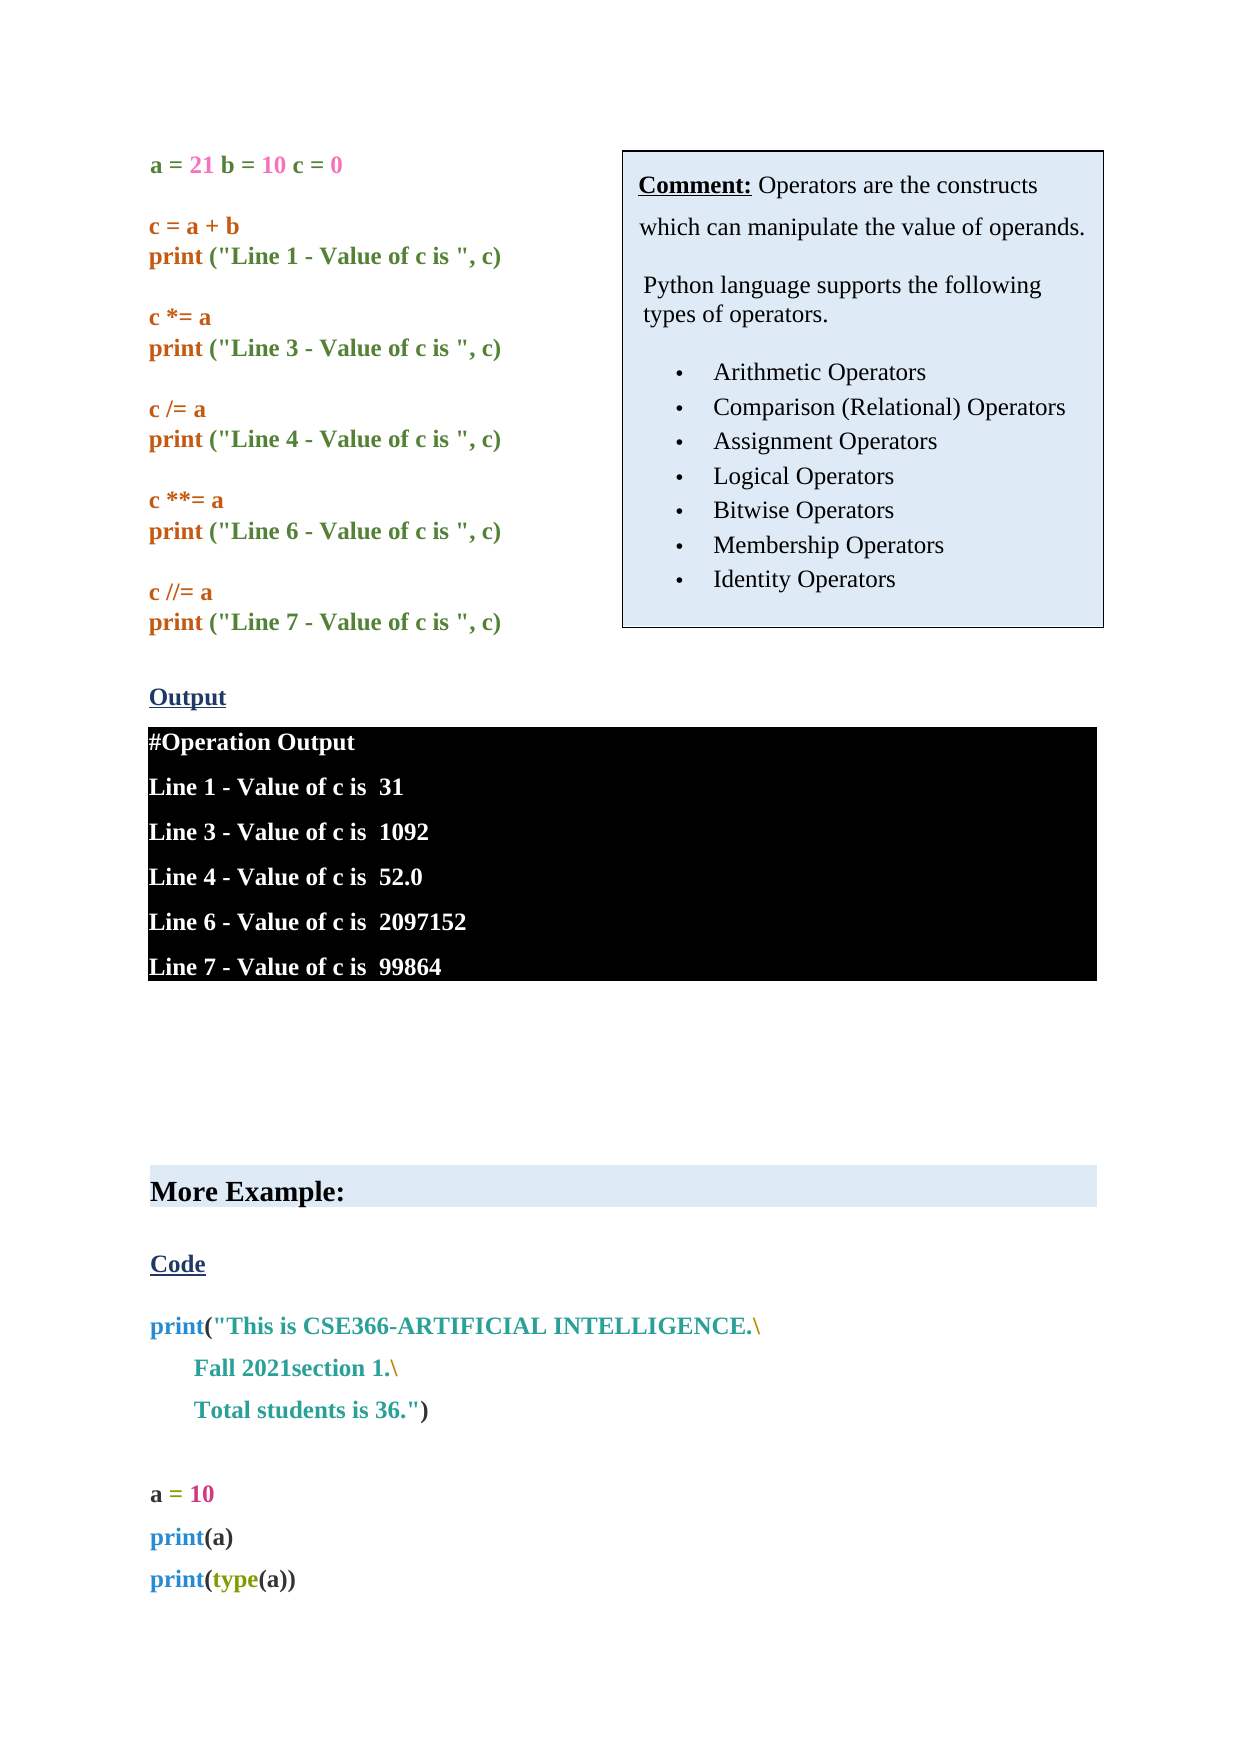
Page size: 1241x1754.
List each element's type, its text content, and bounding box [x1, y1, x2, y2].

subtitle Output [148, 682, 1078, 711]
text print ("Line 3 - Value of c is ", c) [148, 333, 622, 362]
text Line 1 - Value of c is 31 [148, 772, 1097, 801]
text Fall 2021section 1.\ [150, 1339, 1097, 1382]
text print ("Line 4 - Value of c is ", c) [148, 424, 622, 453]
text print(a) [150, 1508, 1097, 1550]
table_header Comment: Operators are the constructs which can manipulate the value of operands. Python language supports the following types of operators. Arithmetic Operators Comparison (Relational) Operators Assignment Operators Logical Operators Bitwise Operators Membership Operators Identity Operators [623, 152, 1103, 626]
text print ("Line 1 - Value of c is ", c) [148, 241, 622, 270]
text Code [150, 1249, 1097, 1278]
text c = a + b [148, 211, 622, 239]
text Line 7 - Value of c is 99864 [148, 952, 1097, 981]
text c **= a [148, 485, 622, 514]
text Line 4 - Value of c is 52.0 [148, 862, 1097, 891]
text Line 3 - Value of c is 1092 [148, 817, 1097, 846]
text More Example: [150, 1165, 1097, 1207]
text Total students is 36.") [150, 1382, 1097, 1424]
text a = 21 b = 10 c = 0 [150, 150, 622, 179]
text #Operation Output [148, 727, 1097, 756]
text a = 10 [150, 1466, 1097, 1508]
text print ("Line 7 - Value of c is ", c) [148, 607, 743, 636]
text print(type(a)) [150, 1550, 1097, 1593]
text Line 6 - Value of c is 2097152 [148, 907, 1097, 936]
text print ("Line 6 - Value of c is ", c) [148, 516, 622, 544]
text c //= a [148, 577, 622, 605]
text c *= a [148, 302, 622, 331]
text c /= a [148, 394, 622, 422]
text print("This is CSE366-ARTIFICIAL INTELLIGENCE.\ [150, 1297, 1097, 1339]
